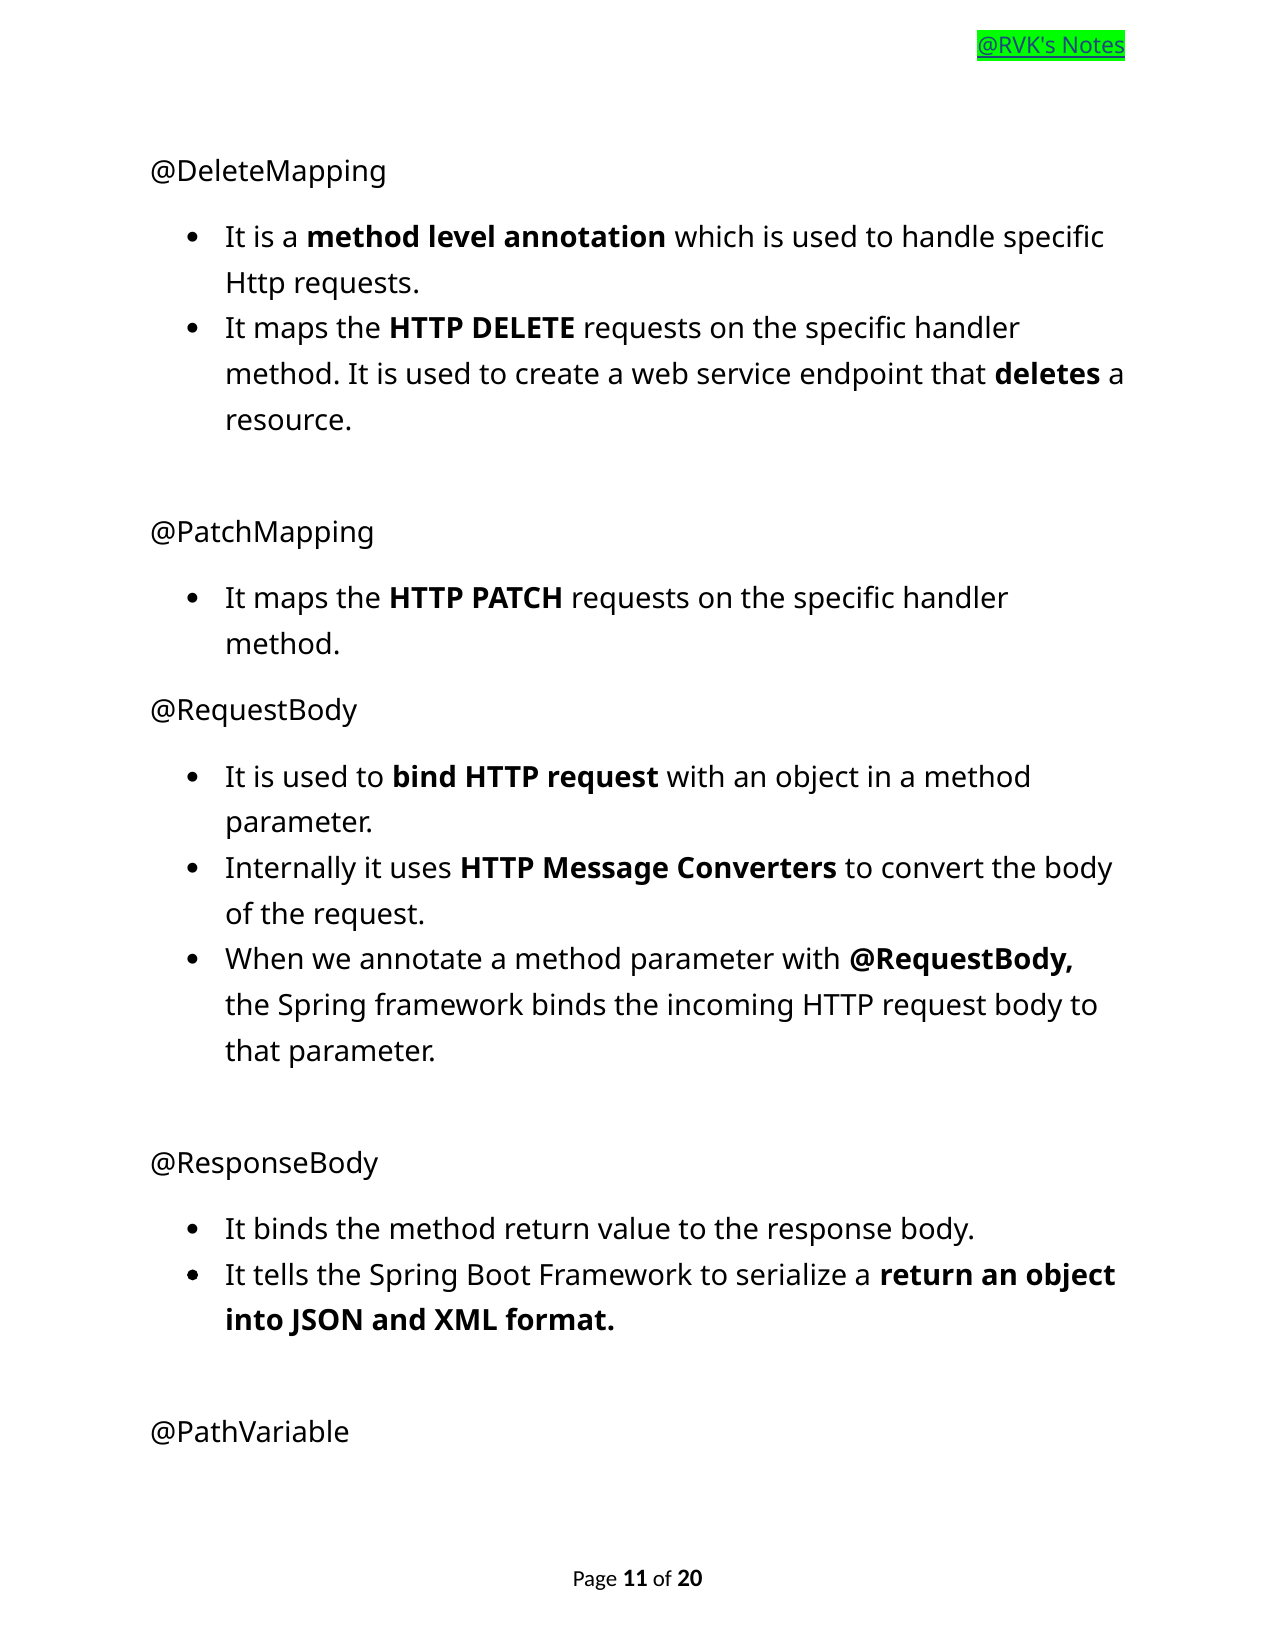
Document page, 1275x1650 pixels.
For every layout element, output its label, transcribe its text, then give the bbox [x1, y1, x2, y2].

text @ResponseBody [150, 1142, 1125, 1182]
list It maps the HTTP PATCH requests on the specific handler method. [187, 577, 1125, 663]
text @PathVariable [150, 1412, 1125, 1451]
list It tells the Spring Boot Framework to serialize a return an object into JSON and XML format. [187, 1254, 1125, 1339]
text @RequestBody [150, 689, 1125, 729]
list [187, 216, 1125, 302]
list It is used to bind HTTP request with an object in a method parameter. [187, 756, 1125, 841]
list It maps the HTTP DELETE requests on the specific handler method. It is used to create a web service endpoint that deletes a resource. [187, 308, 1125, 439]
list When we annotate a method parameter with @RequestBody, the Spring framework binds the incoming HTTP request body to that parameter. [187, 938, 1125, 1069]
list Internally it uses HTTP Message Converters to convert the body of the request. [187, 847, 1125, 933]
text @PatchMapping [150, 511, 1125, 551]
list It binds the method return value to the response body. [187, 1208, 1125, 1248]
text @DeleteMapping [150, 150, 1125, 190]
